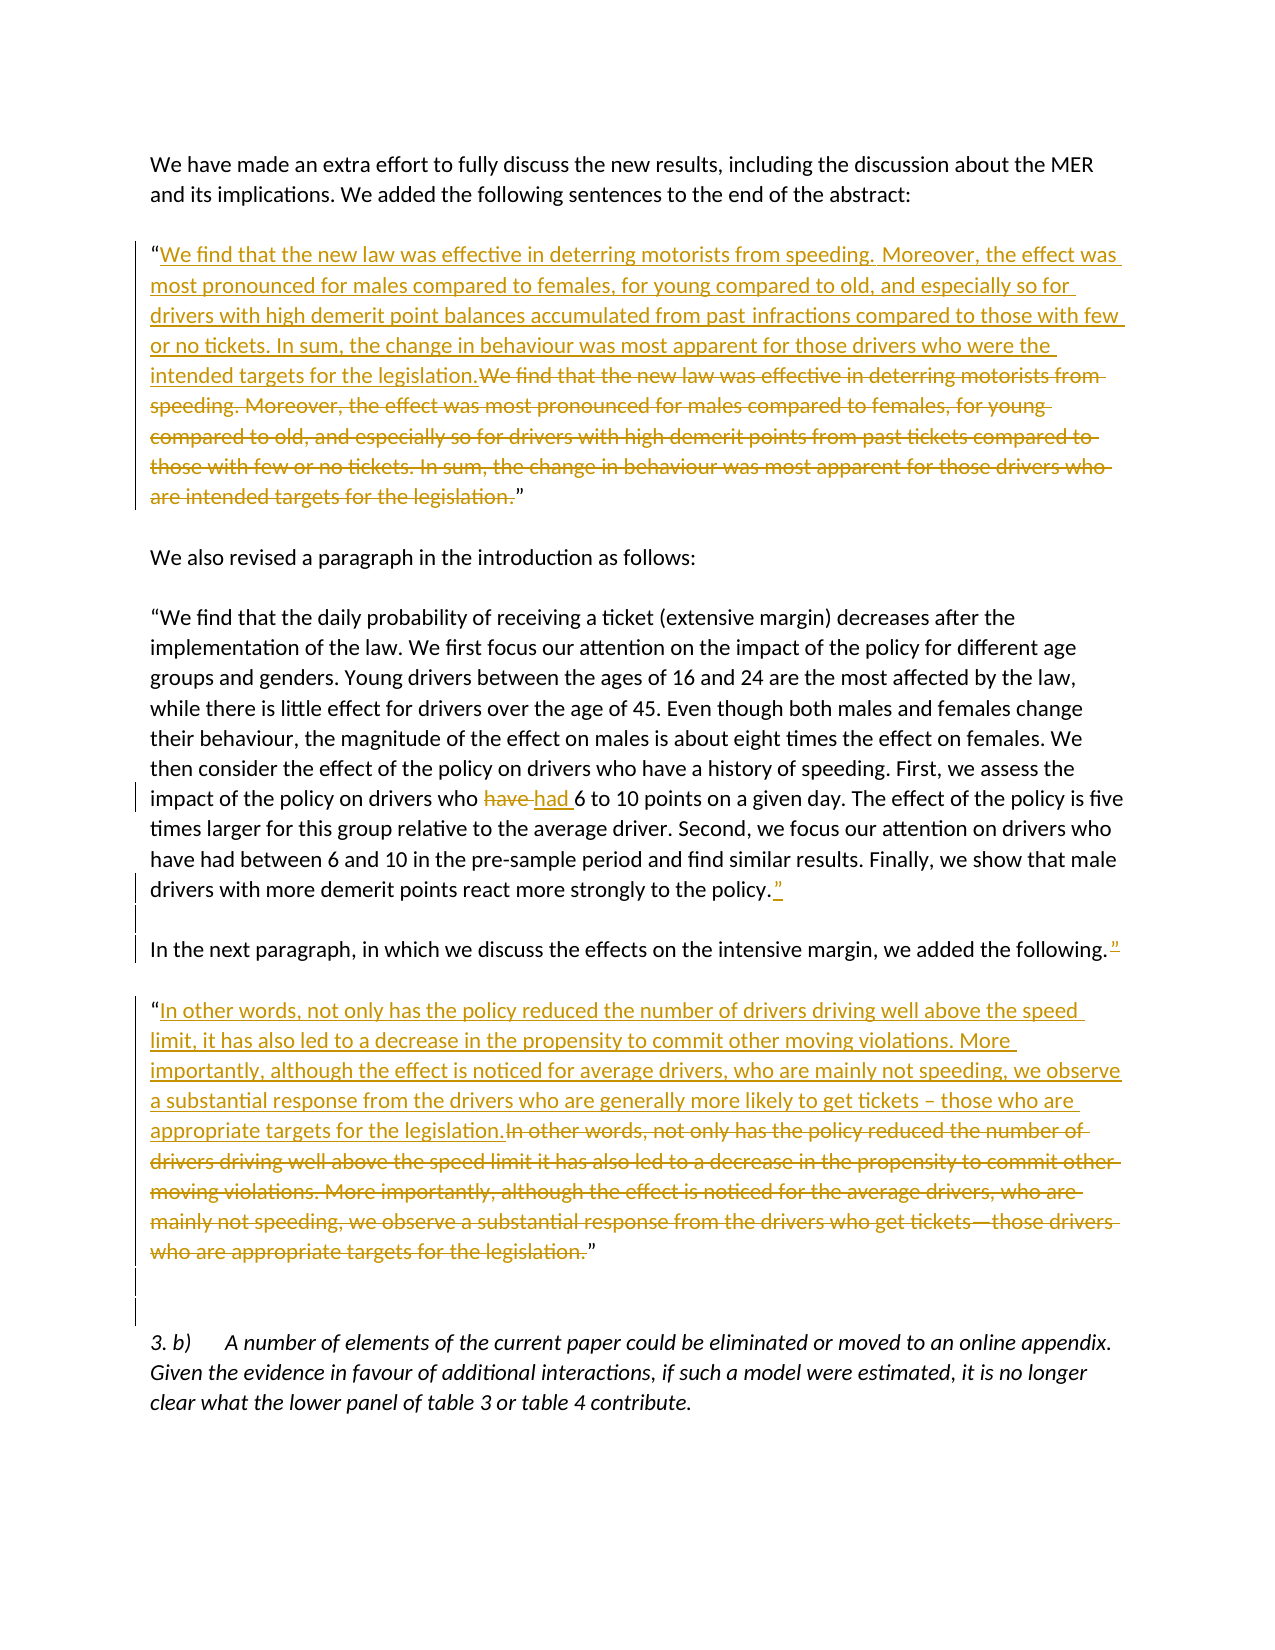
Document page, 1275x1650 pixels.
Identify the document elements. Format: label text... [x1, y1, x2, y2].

text We have made an extra effort to fully discuss the new results, including the discussion about the MER and its implications. We added the following sentences to the end of the abstract: [150, 150, 1125, 208]
text “” [150, 996, 1125, 1266]
text while there is little effect for drivers over the age of 45. Even though both males and females change their behaviour, the magnitude of the effect on males is about eight times the effect on females. We then consider the effect of the policy on drivers who have a history of speeding. First, we assess the impact of the policy on drivers who 6 to 10 points on a given day. The effect of the policy is five times larger for this group relative to the average driver. Second, we focus our attention on drivers who have had between 6 and 10 in the pre-sample period and find similar results. Finally, we show that male drivers with more demerit points react more strongly to the policy. [150, 694, 1125, 903]
text In the next paragraph, in which we discuss the effects on the intensive margin, we added the following. [150, 935, 1125, 963]
text “We find that the daily probability of receiving a ticket (extensive margin) decreases after the implementation of the law. We first focus our attention on the impact of the policy for different age groups and genders. Young drivers between the ages of 16 and 24 are the most affected by the law, [150, 603, 1125, 692]
text 3. b) A number of elements of the current paper could be eliminated or moved to an online appendix. Given the evidence in favour of additional interactions, if such a model were estimated, it is no longer clear what the lower panel of table 3 or table 4 contribute. [150, 1328, 1125, 1447]
text We also revised a paragraph in the introduction as follows: [150, 543, 1125, 571]
text “” [150, 241, 1125, 325]
text “” [150, 327, 1125, 510]
